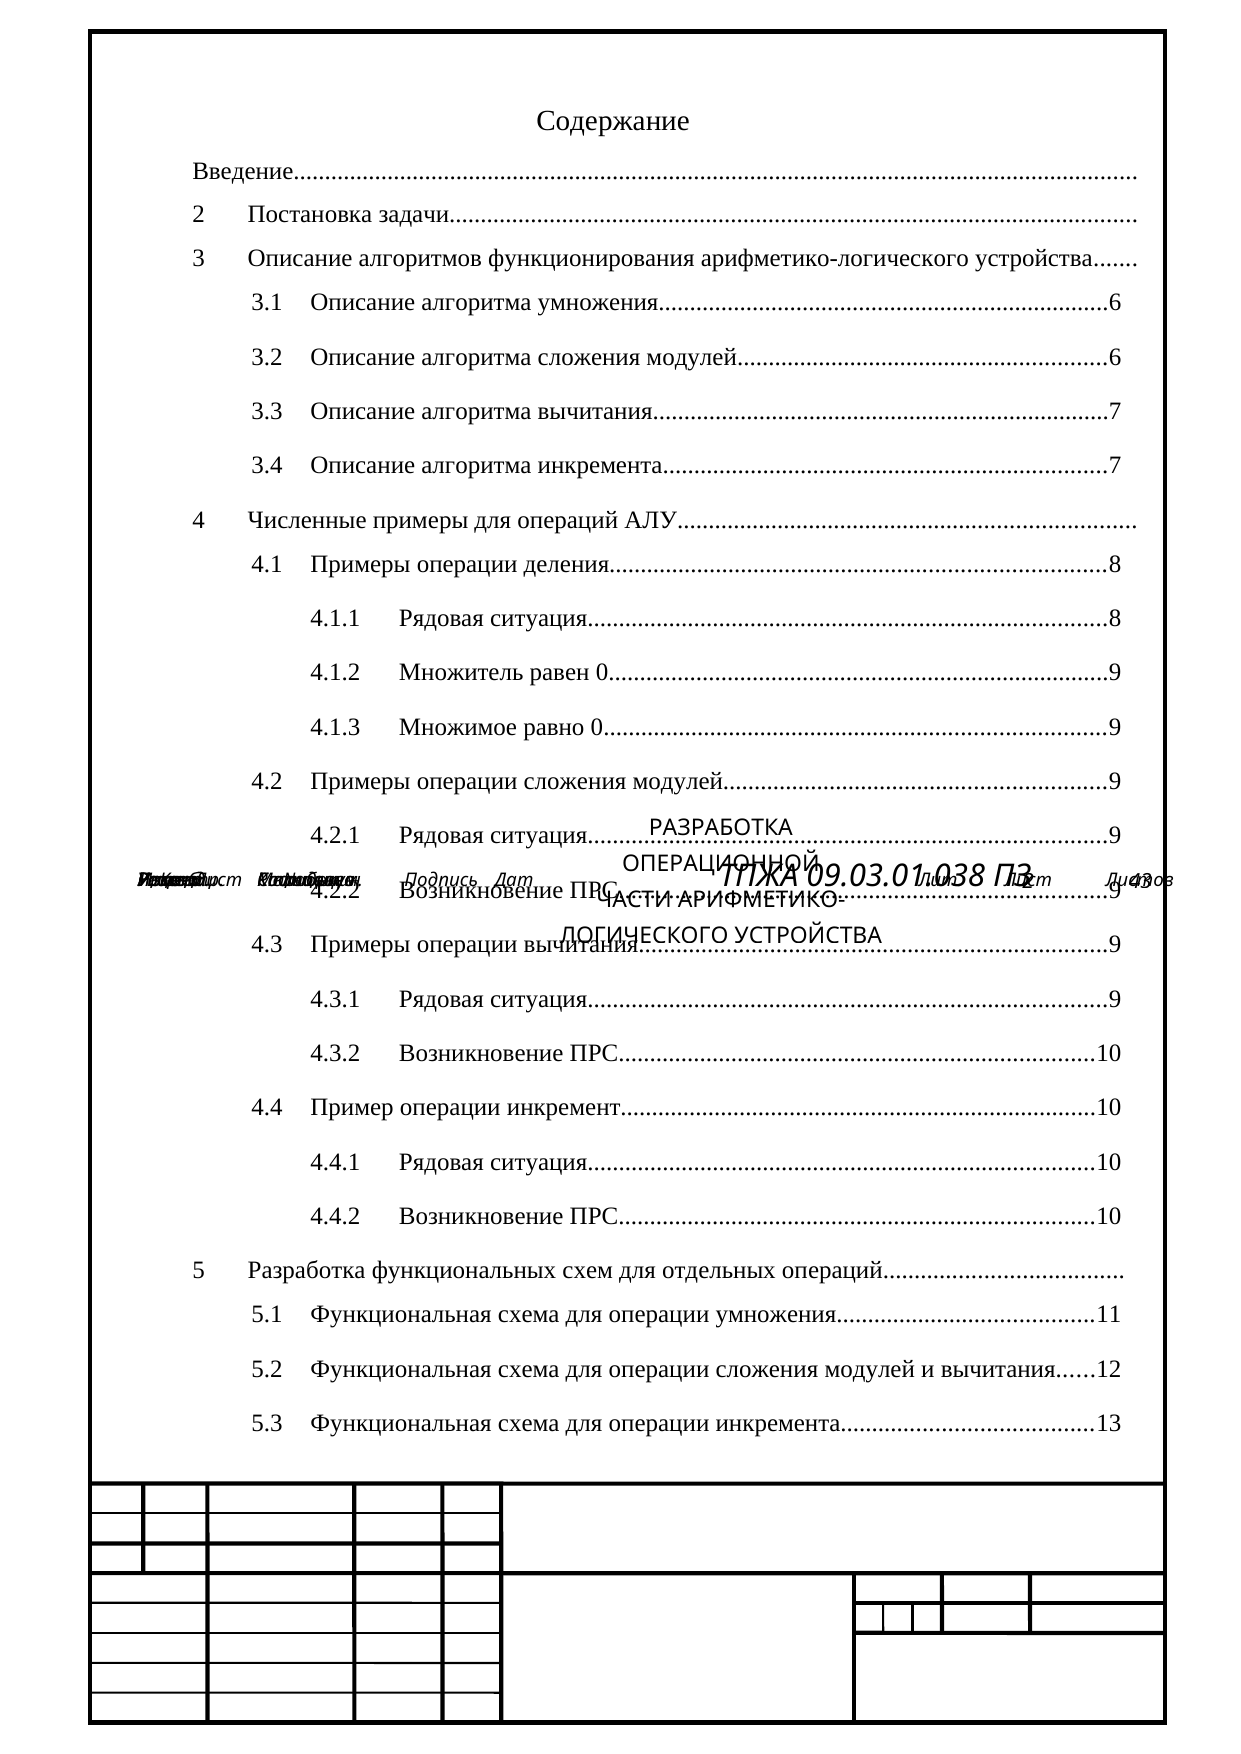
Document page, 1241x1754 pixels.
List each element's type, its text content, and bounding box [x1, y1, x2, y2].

text Содержание [133, 103, 1093, 137]
